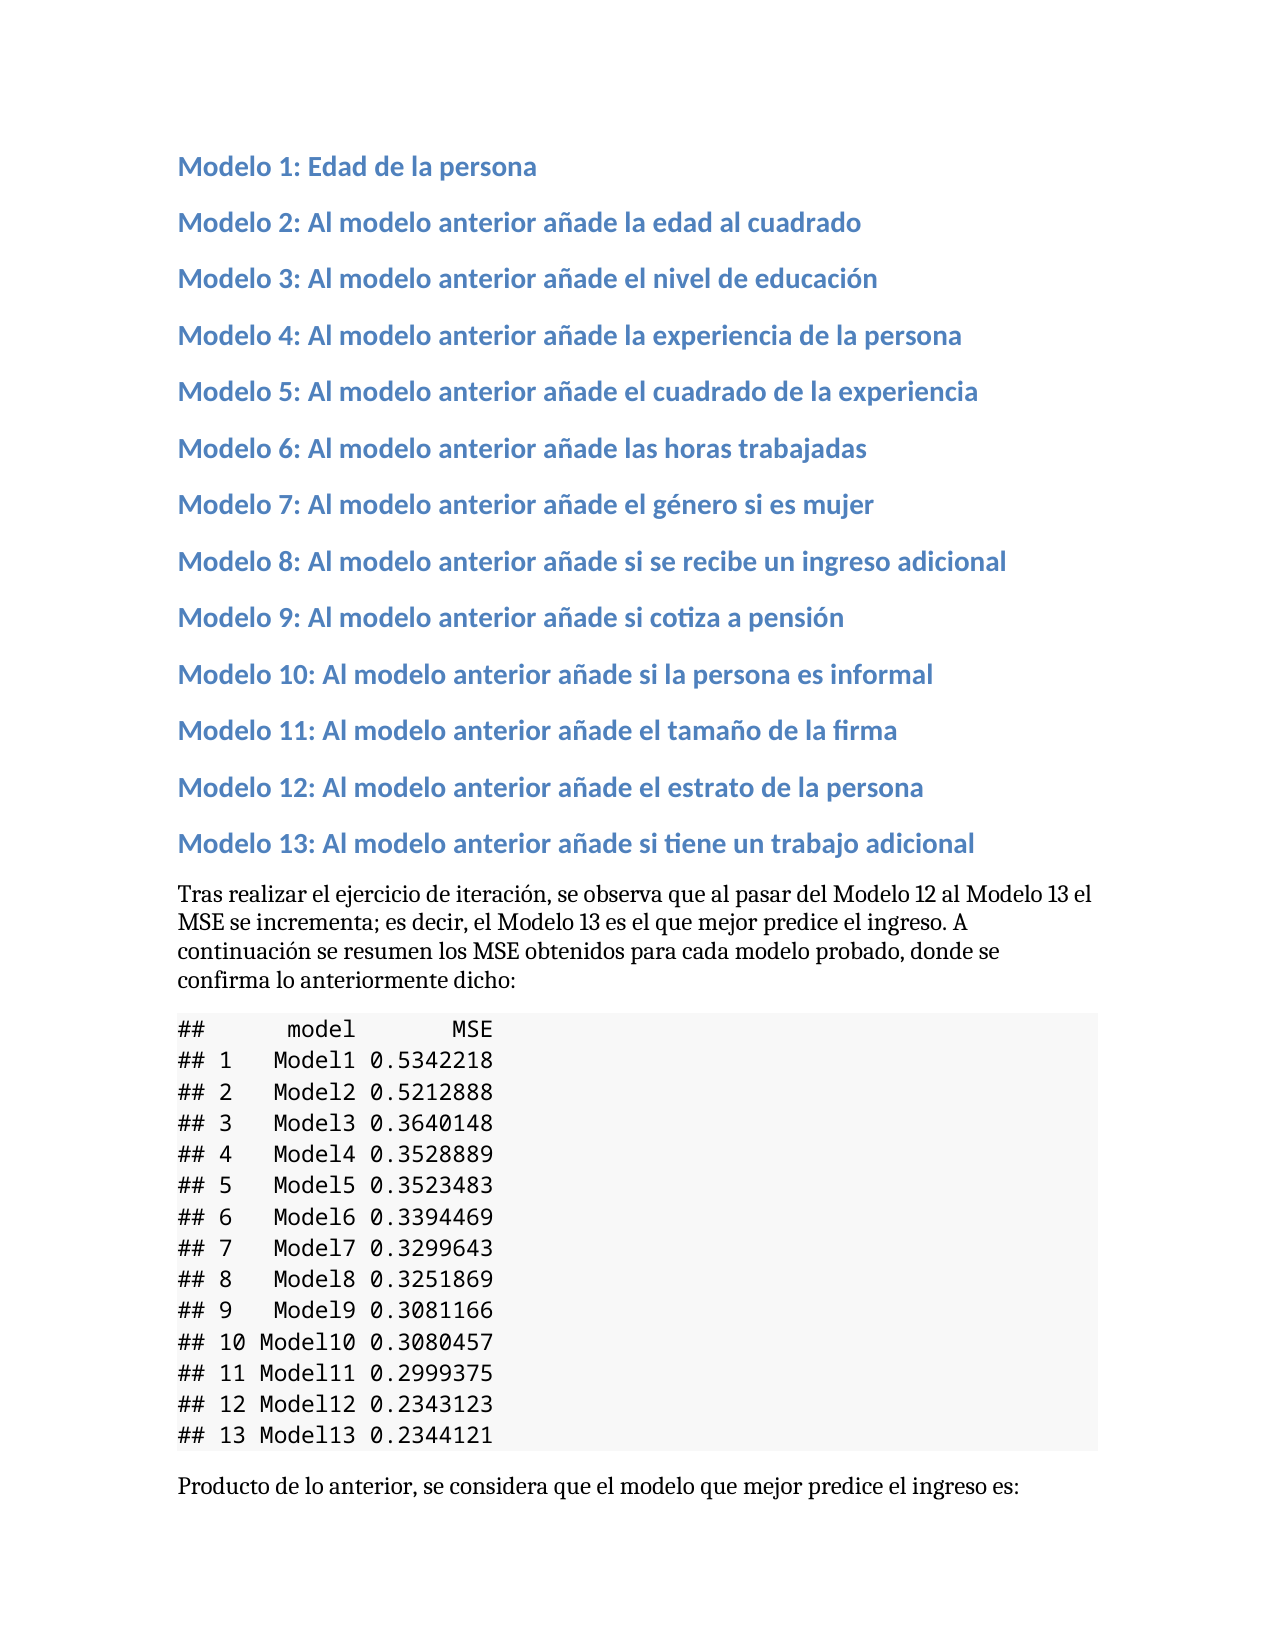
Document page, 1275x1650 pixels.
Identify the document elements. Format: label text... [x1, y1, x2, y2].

text ## model MSE ## 1 Model1 0.5342218 ## 2 Model2 0.5212888 ## 3 Model3 0.3640148 ## 4 Model4 0.3528889 ## 5 Model5 0.3523483 ## 6 Model6 0.3394469 ## 7 Model7 0.3299643 ## 8 Model8 0.3251869 ## 9 Model9 0.3081166 ## 10 Model10 0.3080457 ## 11 Model11 0.2999375 ## 12 Model12 0.2343123 ## 13 Model13 0.2344121 [177, 1013, 1098, 1451]
subtitle Modelo 11: Al modelo anterior añade el tamaño de la firma [177, 712, 1098, 748]
subtitle Modelo 3: Al modelo anterior añade el nivel de educación [177, 261, 1098, 296]
subtitle Modelo 1: Edad de la persona [177, 148, 1098, 183]
subtitle Modelo 5: Al modelo anterior añade el cuadrado de la experiencia [177, 373, 1098, 409]
text Producto de lo anterior, se considera que el modelo que mejor predice el ingreso es: [177, 1472, 1098, 1500]
subtitle Modelo 7: Al modelo anterior añade el género si es mujer [177, 486, 1098, 522]
subtitle Modelo 2: Al modelo anterior añade la edad al cuadrado [177, 204, 1098, 240]
subtitle Modelo 13: Al modelo anterior añade si tiene un trabajo adicional [177, 825, 1098, 861]
subtitle Modelo 12: Al modelo anterior añade el estrato de la persona [177, 769, 1098, 804]
subtitle Modelo 4: Al modelo anterior añade la experiencia de la persona [177, 317, 1098, 353]
subtitle Modelo 8: Al modelo anterior añade si se recibe un ingreso adicional [177, 543, 1098, 578]
subtitle Modelo 9: Al modelo anterior añade si cotiza a pensión [177, 599, 1098, 635]
text Tras realizar el ejercicio de iteración, se observa que al pasar del Modelo 12 al Modelo 13 el MSE se incrementa; es decir, el Modelo 13 es el que mejor predice el ingreso. A continuación se resumen los MSE obtenidos para cada modelo probado, donde se confirma lo anteriormente dicho: [177, 879, 1098, 994]
subtitle Modelo 6: Al modelo anterior añade las horas trabajadas [177, 430, 1098, 466]
subtitle Modelo 10: Al modelo anterior añade si la persona es informal [177, 656, 1098, 691]
